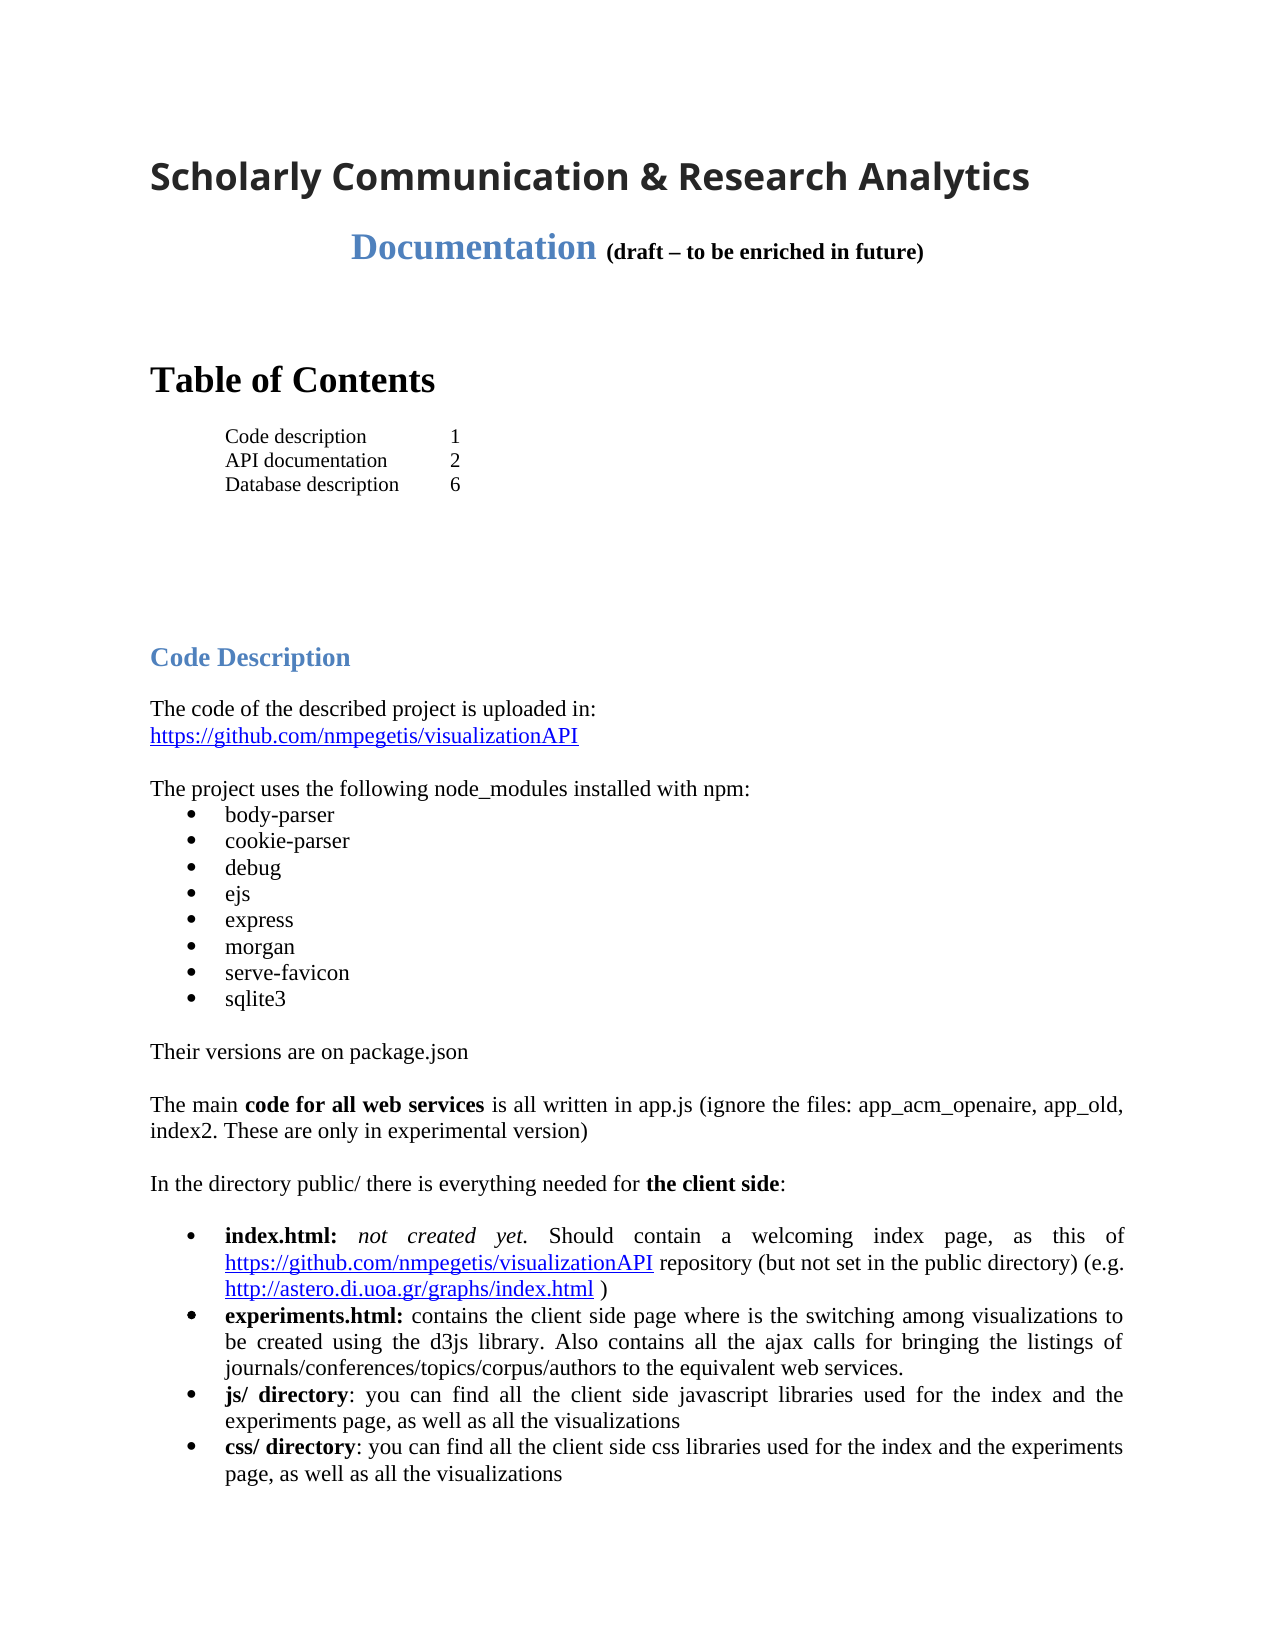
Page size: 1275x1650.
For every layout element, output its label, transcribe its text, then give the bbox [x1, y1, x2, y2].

text Database description 6 [225, 472, 1125, 496]
subtitle Documentation (draft – to be enriched in future) [150, 224, 1125, 268]
text Code description 1 [225, 424, 1125, 448]
list body-parser [187, 801, 1125, 827]
list debug [187, 854, 1125, 880]
text The code of the described project is uploaded in: [150, 696, 1125, 722]
text https://github.com/nmpegetis/visualizationAPI [150, 722, 1125, 748]
text In the directory public/ there is everything needed for the client side: [150, 1170, 1125, 1196]
list express [187, 906, 1125, 933]
list experiments.html: contains the client side page where is the switching among visualizations to be created using the d3js library. Also contains all the ajax calls for bringing the listings of journals/conferences/topics/corpus/authors to the equivalent web services. [187, 1302, 1125, 1381]
list ejs [187, 880, 1125, 906]
text Their versions are on package.json [150, 1038, 1125, 1064]
list css/ directory: you can find all the client side css libraries used for the index and the experiments page, as well as all the visualizations [187, 1433, 1125, 1486]
subtitle Table of Contents [150, 358, 1125, 401]
text The project uses the following node_modules installed with npm: [150, 774, 1125, 801]
text API documentation 2 [225, 448, 1125, 472]
list index.html: not created yet. Should contain a welcoming index page, as this of https://github.com/nmpegetis/visualizationAPI repository (but not set in the public directory) (e.g. http://astero.di.uoa.gr/graphs/index.html ) [187, 1223, 1125, 1302]
list serve-favicon [187, 959, 1125, 985]
list morgan [187, 933, 1125, 959]
text The main code for all web services is all written in app.js (ignore the files: app_acm_openaire, app_old, index2. These are only in experimental version) [150, 1091, 1125, 1143]
list js/ directory: you can find all the client side javascript libraries used for the index and the experiments page, as well as all the visualizations [187, 1381, 1125, 1433]
list sqlite3 [187, 985, 1125, 1012]
subtitle Code Description [150, 641, 1125, 672]
list cookie-parser [187, 827, 1125, 854]
text Scholarly Communication & Research Analytics [150, 150, 1125, 201]
